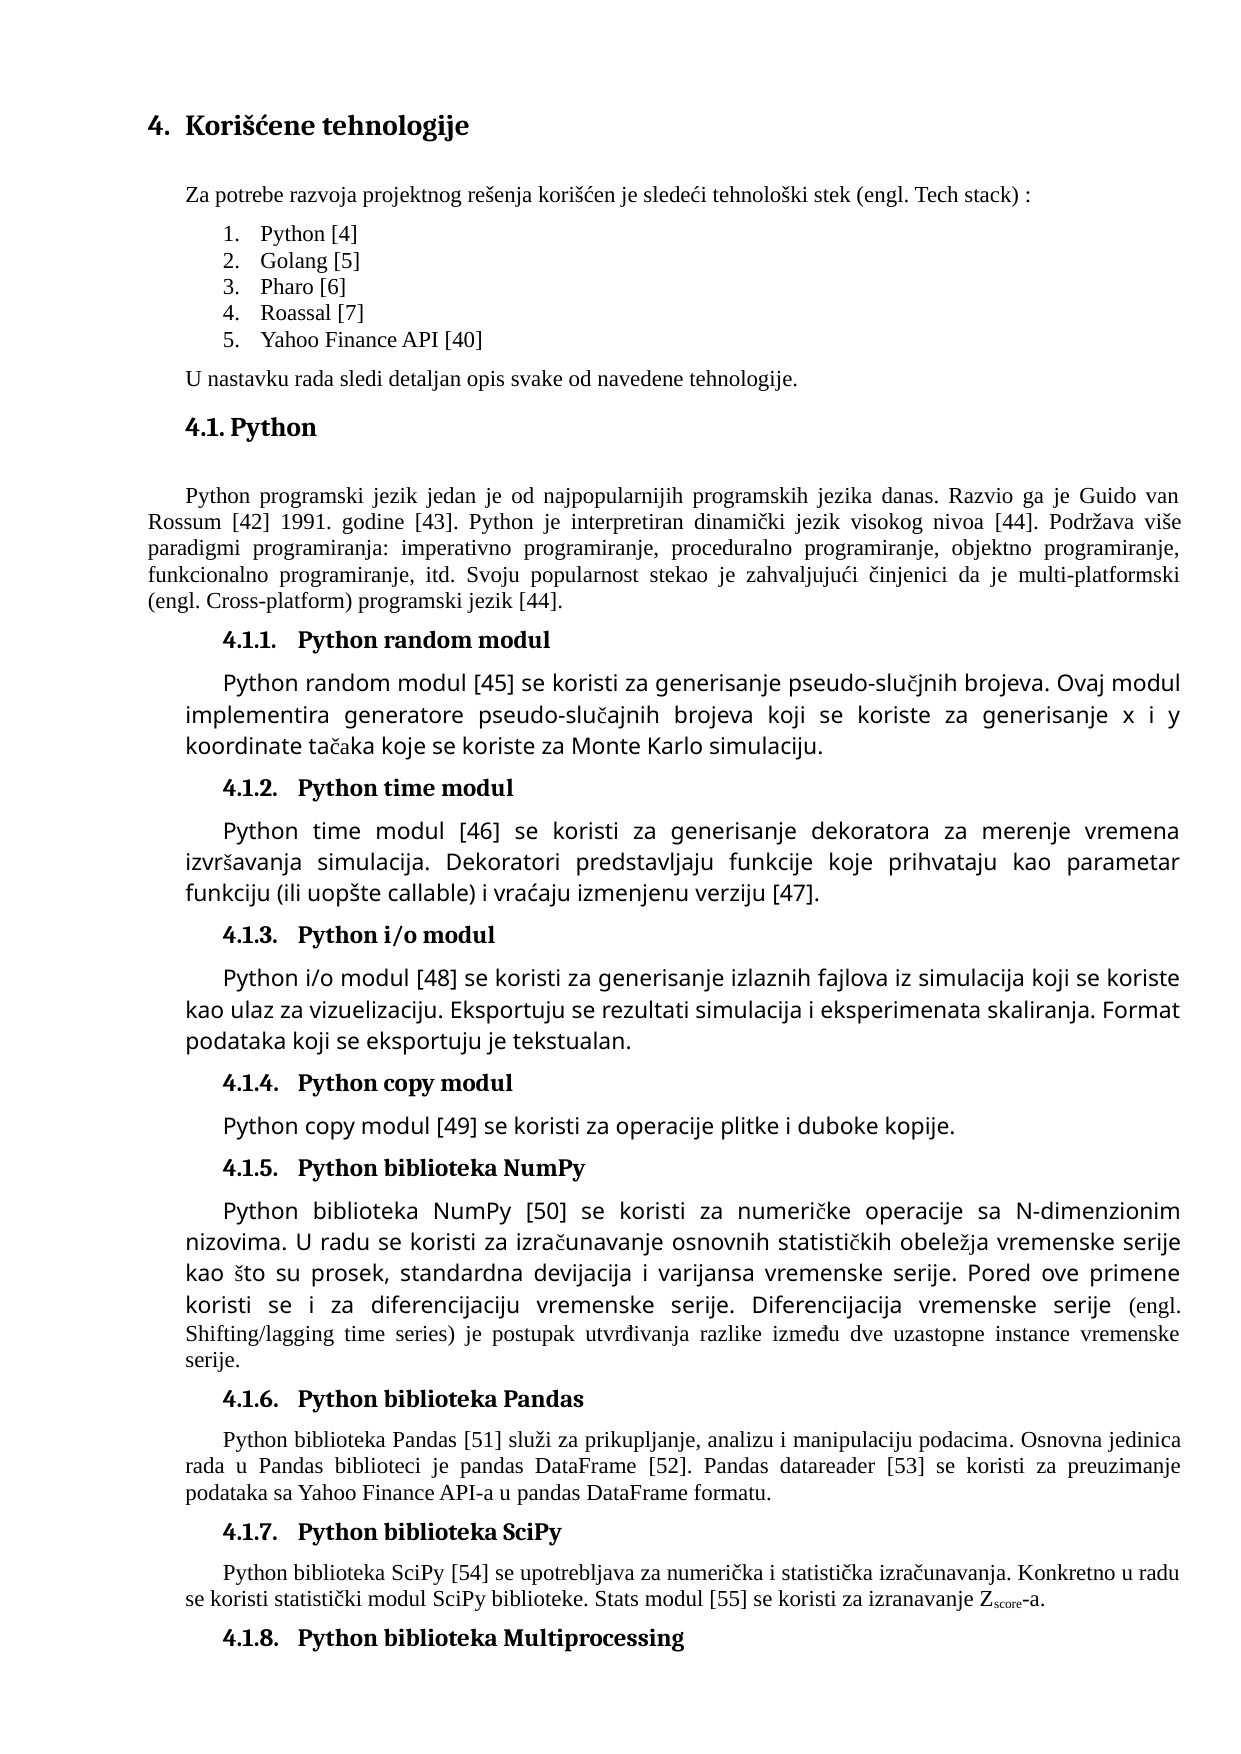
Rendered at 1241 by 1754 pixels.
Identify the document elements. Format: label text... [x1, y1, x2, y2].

list Golang [223, 247, 1181, 273]
list Roassal [223, 299, 1181, 326]
list Python i/o modul [223, 921, 1181, 950]
list Python biblioteka SciPy [223, 1518, 1181, 1547]
list Yahoo Finance API [223, 326, 1181, 352]
text Python time modul se koristi za generisanje dekoratora za merenje vremena izvršavanja simulacija. Dekoratori predstavljaju funkcije koje prihvataju kao parametar funkciju (ili uopšte callable) i vraćaju izmenjenu verziju. [185, 815, 1181, 908]
list Python [223, 220, 1181, 247]
subtitle Korišćene tehnologije [148, 109, 1181, 143]
list Python biblioteka Pandas [223, 1385, 1181, 1414]
text Python biblioteka Pandas služi za prikupljanje, analizu i manipulaciju podacima. Osnovna jedinica rada u Pandas biblioteci je pandas DataFrame. Pandas datareader se koristi za preuzimanje podataka sa Yahoo Finance API-a u pandas DataFrame formatu. [185, 1426, 1181, 1505]
list Python biblioteka NumPy [223, 1153, 1181, 1182]
text Python copy modul se koristi za operacije plitke i duboke kopije. [185, 1110, 1181, 1141]
text Za potrebe razvoja projektnog rešenja korišćen je sledeći tehnološki stek (engl. Tech stack) : [148, 181, 1181, 208]
list Python biblioteka Multiprocessing [223, 1624, 1181, 1653]
list Python time modul [223, 773, 1181, 802]
text U nastavku rada sledi detaljan opis svake od navedene tehnologije. [148, 364, 1181, 391]
list Python copy modul [223, 1068, 1181, 1097]
text Python programski jezik jedan je od najpopularnijih programskih jezika danas. Razvio ga je Guido van Rossum 1991. godine. Python je interpretiran dinamički jezik visokog nivoa. Podržava više paradigmi programiranja: imperativno programiranje, proceduralno programiranje, objektno programiranje, funkcionalno programiranje, itd. Svoju popularnost stekao je zahvaljujući činjenici da je multi-platformski (engl. Cross-platform) programski jezik. [148, 482, 1181, 613]
list Pharo [223, 273, 1181, 299]
text Python random modul se koristi za generisanje pseudo-slučjnih brojeva. Ovaj modul implementira generatore pseudo-slučajnih brojeva koji se koriste za generisanje x i y koordinate tačaka koje se koriste za Monte Karlo simulaciju. [185, 667, 1181, 761]
text Python i/o modul se koristi za generisanje izlaznih fajlova iz simulacija koji se koriste kao ulaz za vizuelizaciju. Eksportuju se rezultati simulacija i eksperimenata skaliranja. Format podataka koji se eksportuju je tekstualan. [185, 962, 1181, 1056]
subtitle Python [185, 412, 1181, 443]
list Python random modul [223, 626, 1181, 655]
text Python biblioteka SciPy se upotrebljava za numerička i statistička izračunavanja. Konkretno u radu se koristi statistički modul SciPy biblioteke. Stats modul se koristi za izranavanje Zscore-a. [185, 1559, 1181, 1612]
text Python biblioteka NumPy se koristi za numeričke operacije sa N-dimenzionim nizovima. U radu se koristi za izračunavanje osnovnih statističkih obeležja vremenske serije kao što su prosek, standardna devijacija i varijansa vremenske serije. Pored ove primene koristi se i za diferencijaciju vremenske serije. Diferencijacija vremenske serije (engl. Shifting/lagging time series) je postupak utvrđivanja razlike između dve uzastopne instance vremenske serije. [185, 1195, 1181, 1372]
